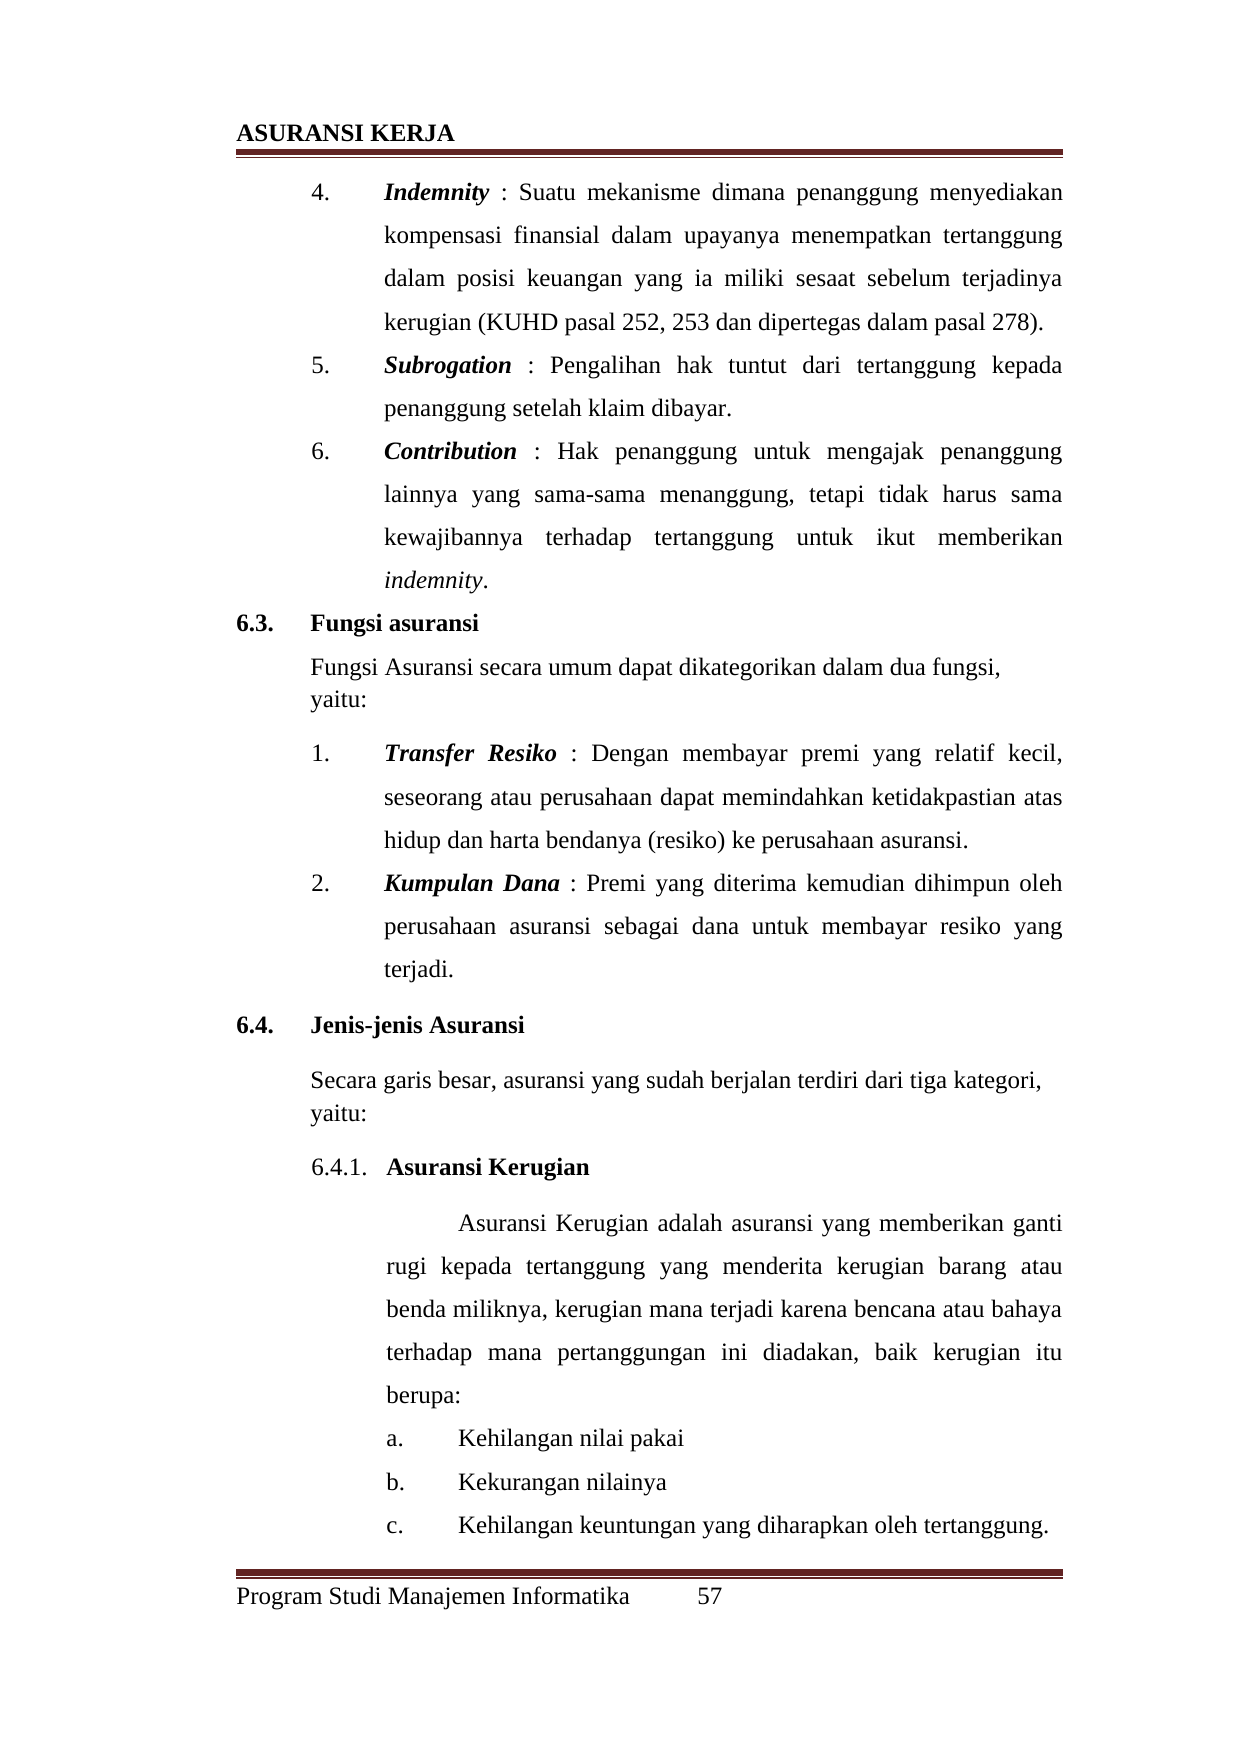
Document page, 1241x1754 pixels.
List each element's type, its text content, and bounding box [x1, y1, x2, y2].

text Asuransi Kerugian adalah asuransi yang memberikan ganti rugi kepada tertanggung yang menderita kerugian barang atau benda miliknya, kerugian mana terjadi karena bencana atau bahaya terhadap mana pertanggungan ini diadakan, baik kerugian itu berupa: [386, 1208, 1063, 1409]
text Fungsi Asuransi secara umum dapat dikategorikan dalam dua fungsi, yaitu: [310, 652, 1063, 713]
list Kumpulan Dana : Premi yang diterima kemudian dihimpun oleh perusahaan asuransi sebagai dana untuk membayar resiko yang terjadi. [311, 868, 1063, 983]
list Indemnity : Suatu mekanisme dimana penanggung menyediakan kompensasi finansial dalam upayanya menempatkan tertanggung dalam posisi keuangan yang ia miliki sesaat sebelum terjadinya kerugian (KUHD pasal 252, 253 dan dipertegas dalam pasal 278). [311, 177, 1063, 335]
list Jenis-jenis Asuransi [236, 1010, 1063, 1038]
list Kekurangan nilainya [386, 1467, 1063, 1495]
list Asuransi Kerugian [311, 1152, 1063, 1181]
list Fungsi asuransi [236, 608, 1063, 637]
list Transfer Resiko : Dengan membayar premi yang relatif kecil, seseorang atau perusahaan dapat memindahkan ketidakpastian atas hidup dan harta bendanya (resiko) ke perusahaan asuransi. [311, 738, 1063, 853]
list Contribution : Hak penanggung untuk mengajak penanggung lainnya yang sama-sama menanggung, tetapi tidak harus sama kewajibannya terhadap tertanggung untuk ikut memberikan indemnity. [311, 436, 1063, 594]
list Kehilangan nilai pakai [386, 1423, 1063, 1452]
list Kehilangan keuntungan yang diharapkan oleh tertanggung. [386, 1510, 1063, 1538]
text Secara garis besar, asuransi yang sudah berjalan terdiri dari tiga kategori, yaitu: [310, 1065, 1063, 1127]
list Subrogation : Pengalihan hak tuntut dari tertanggung kepada penanggung setelah klaim dibayar. [311, 350, 1063, 422]
